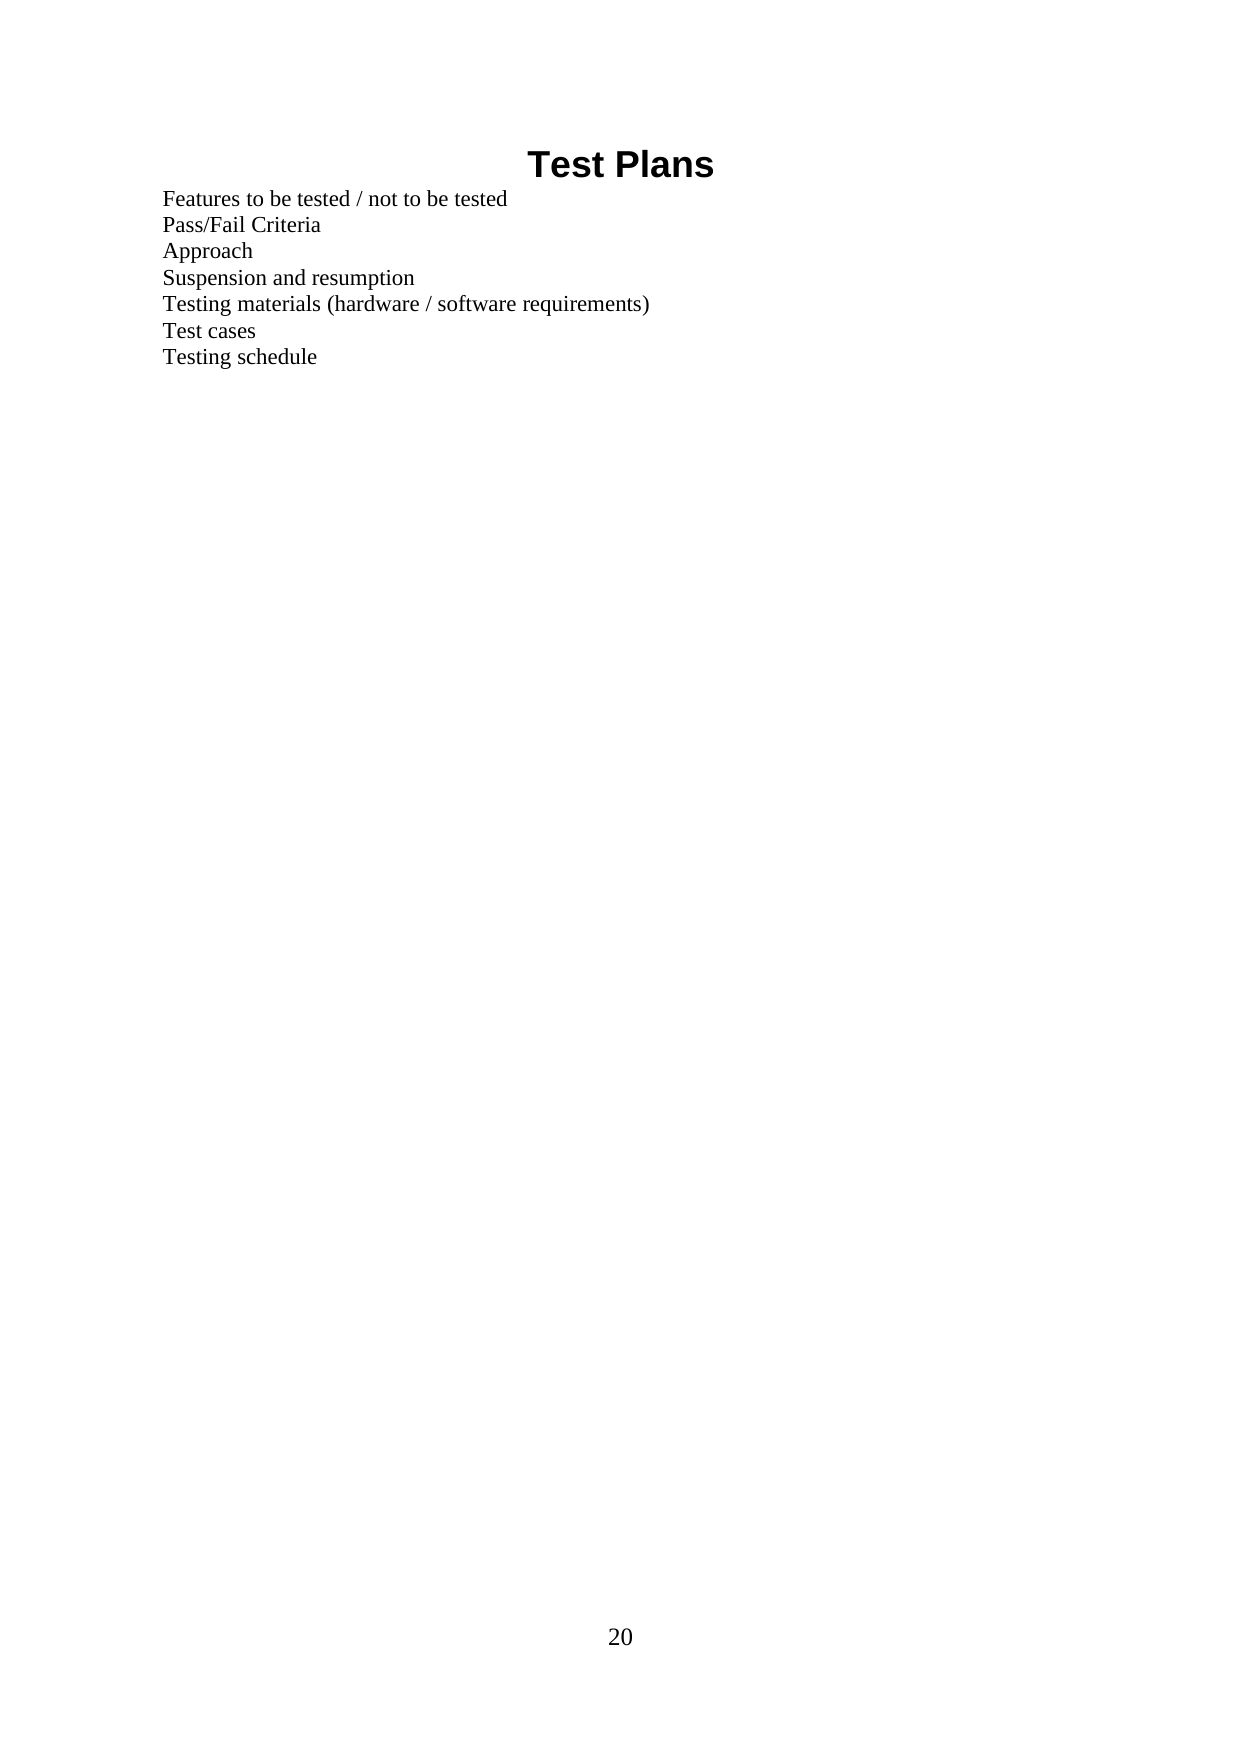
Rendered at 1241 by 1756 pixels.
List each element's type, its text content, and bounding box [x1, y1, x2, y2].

text Features to be tested / not to be tested [162, 185, 1115, 211]
text Pass/Fail Criteria [162, 211, 1115, 238]
text Suspension and resumption [162, 264, 1115, 290]
text Testing materials (hardware / software requirements) [162, 290, 1115, 317]
subtitle Test Plans [212, 142, 1029, 185]
text Testing schedule [162, 343, 1115, 369]
text Approach [162, 238, 1115, 264]
text Test cases [162, 317, 1115, 343]
